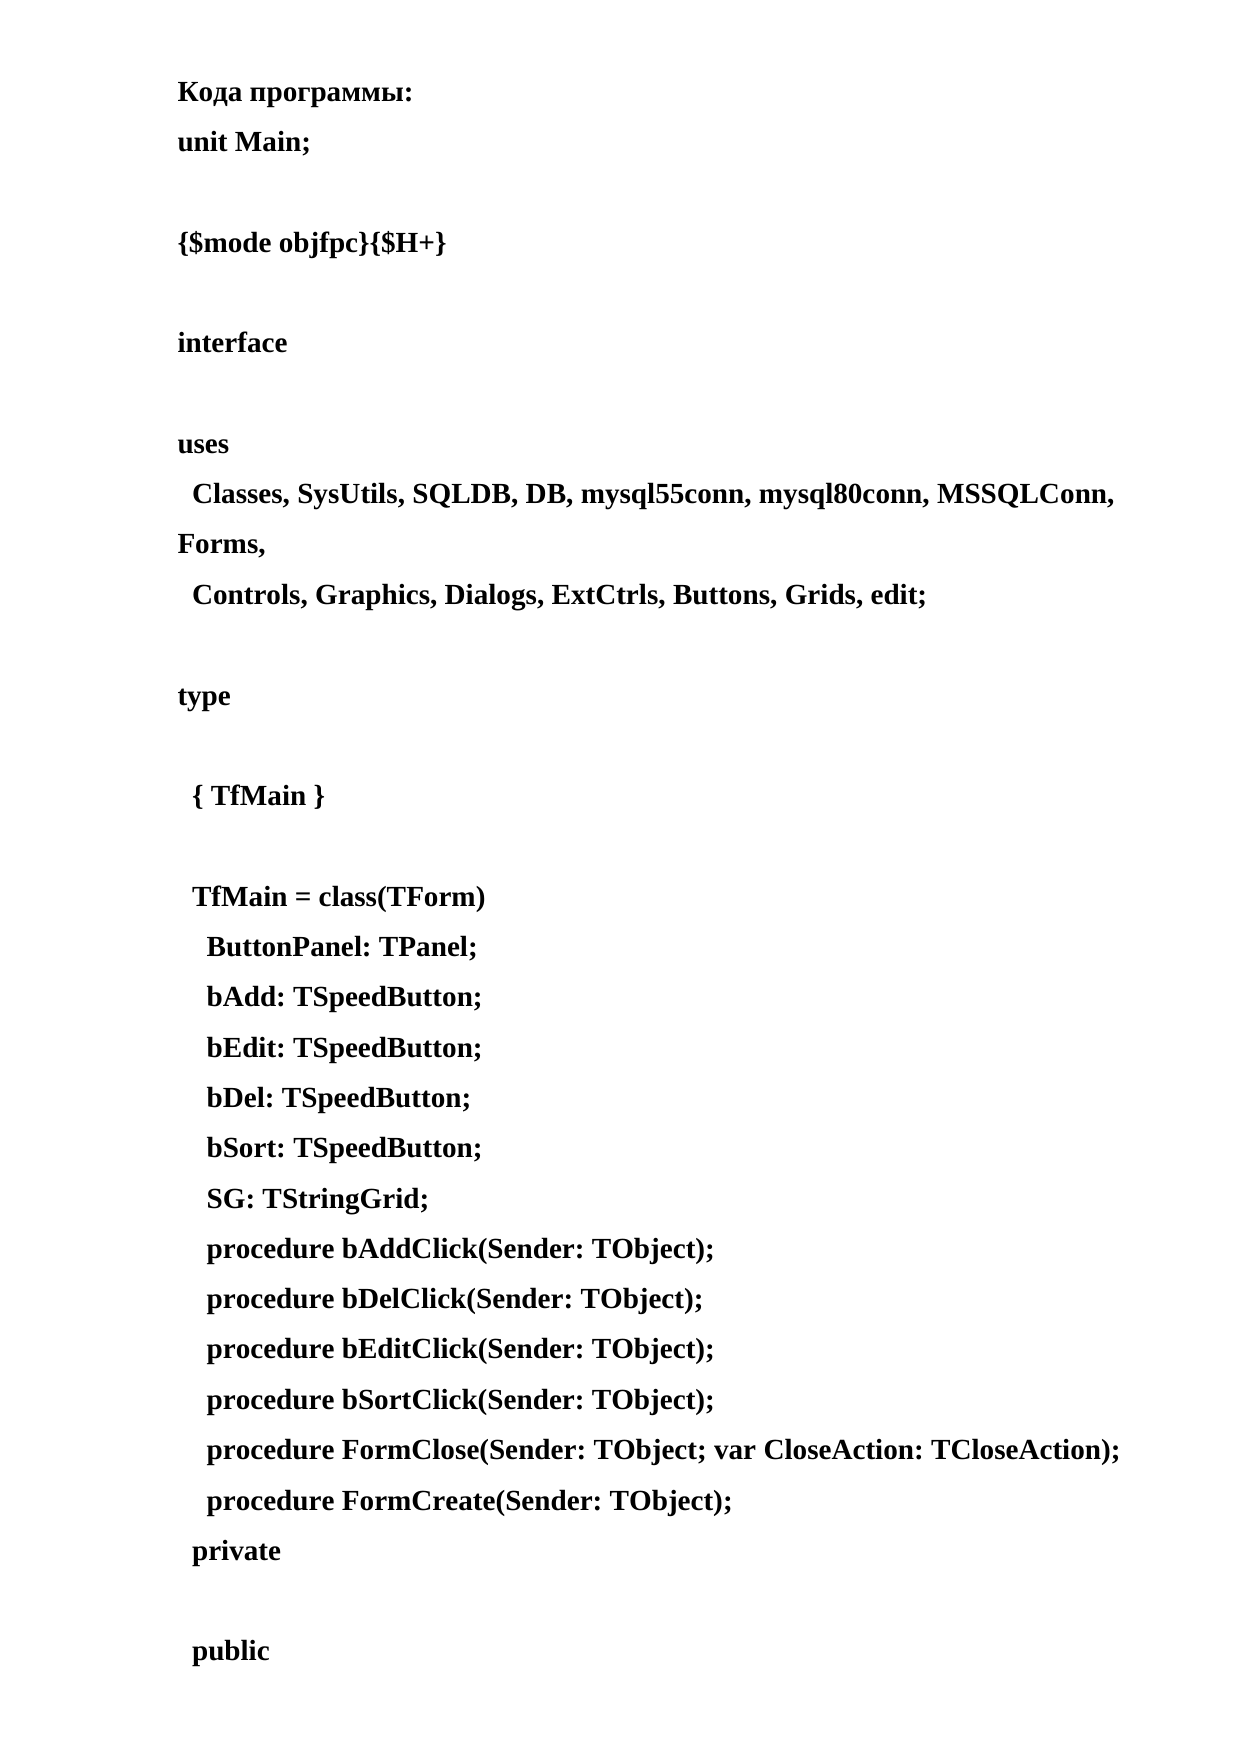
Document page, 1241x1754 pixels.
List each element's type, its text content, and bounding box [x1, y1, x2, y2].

text procedure FormCreate(Sender: TObject); [177, 1483, 1152, 1516]
text procedure bAddClick(Sender: TObject); [177, 1231, 1152, 1264]
list Кода программы: [177, 74, 1152, 107]
text SG: TStringGrid; [177, 1181, 1152, 1214]
text procedure bDelClick(Sender: TObject); [177, 1281, 1152, 1315]
text public [177, 1633, 1152, 1667]
text bAdd: TSpeedButton; [177, 979, 1152, 1013]
text Classes, SysUtils, SQLDB, DB, mysql55conn, mysql80conn, MSSQLConn, Forms, [177, 476, 1152, 560]
text procedure FormClose(Sender: TObject; var CloseAction: TCloseAction); [177, 1432, 1152, 1466]
text {$mode objfpc}{$H+} [177, 225, 1152, 258]
text procedure bEditClick(Sender: TObject); [177, 1332, 1152, 1365]
text bSort: TSpeedButton; [177, 1130, 1152, 1164]
text interface [177, 325, 1152, 359]
text unit Main; [177, 124, 1152, 158]
text bEdit: TSpeedButton; [177, 1030, 1152, 1063]
text type [177, 678, 1152, 711]
text procedure bSortClick(Sender: TObject); [177, 1382, 1152, 1416]
text uses [177, 426, 1152, 459]
text { TfMain } [177, 778, 1152, 812]
text ButtonPanel: TPanel; [177, 929, 1152, 963]
text private [177, 1533, 1152, 1566]
text bDel: TSpeedButton; [177, 1080, 1152, 1114]
text TfMain = class(TForm) [177, 879, 1152, 912]
text Controls, Graphics, Dialogs, ExtCtrls, Buttons, Grids, edit; [177, 577, 1152, 611]
